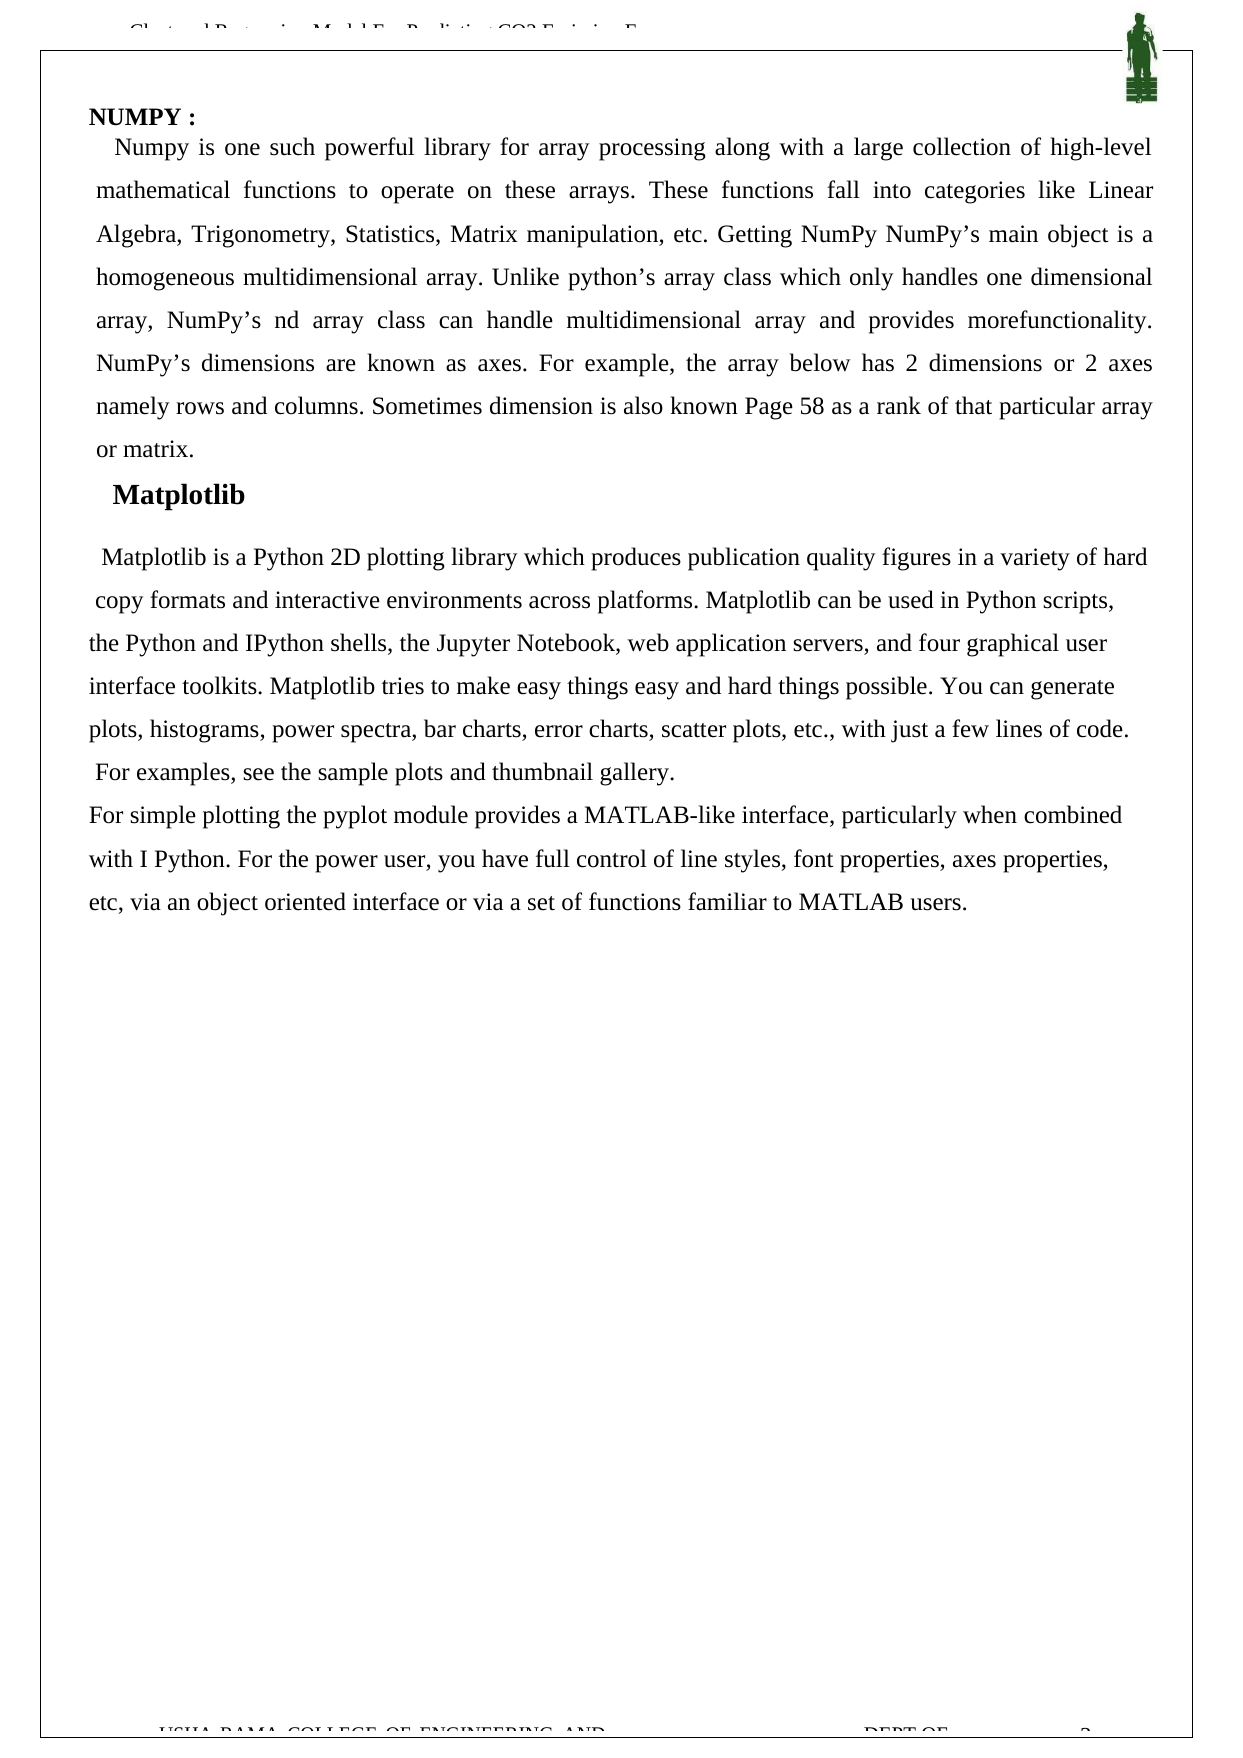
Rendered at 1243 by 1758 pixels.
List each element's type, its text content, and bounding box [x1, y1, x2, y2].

subtitle plots, histograms, power spectra, bar charts, error charts, scatter plots, etc., with just a few lines of code. [88, 714, 1154, 743]
subtitle NUMPY : [88, 102, 1154, 131]
text Numpy is one such powerful library for array processing along with a large collection of high-level mathematical functions to operate on these arrays. These functions fall into categories like Linear Algebra, Trigonometry, Statistics, Matrix manipulation, etc. Getting NumPy NumPy’s main object is a homogeneous multidimensional array. Unlike python’s array class which only handles one dimensional array, NumPy’s nd array class can handle multidimensional array and provides morefunctionality. NumPy’s dimensions are known as axes. For example, the array below has 2 dimensions or 2 axes namely rows and columns. Sometimes dimension is also known Page 58 as a rank of that particular array or matrix. [41, 132, 1154, 463]
subtitle etc, via an object oriented interface or via a set of functions familiar to MATLAB users. [88, 887, 1154, 916]
picture [1122, 5, 1163, 104]
subtitle interface toolkits. Matplotlib tries to make easy things easy and hard things possible. You can generate [88, 671, 1154, 700]
subtitle copy formats and interactive environments across platforms. Matplotlib can be used in Python scripts, [88, 585, 1154, 614]
subtitle For simple plotting the pyplot module provides a MATLAB-like interface, particularly when combined [88, 801, 1154, 829]
subtitle For examples, see the sample plots and thumbnail gallery. [88, 757, 1154, 786]
subtitle Matplotlib is a Python 2D plotting library which produces publication quality figures in a variety of hard [88, 542, 1154, 571]
subtitle Matplotlib [41, 477, 1154, 511]
subtitle with I Python. For the power user, you have full control of line styles, font properties, axes properties, [88, 844, 1154, 872]
subtitle the Python and IPython shells, the Jupyter Notebook, web application servers, and four graphical user [88, 628, 1154, 657]
